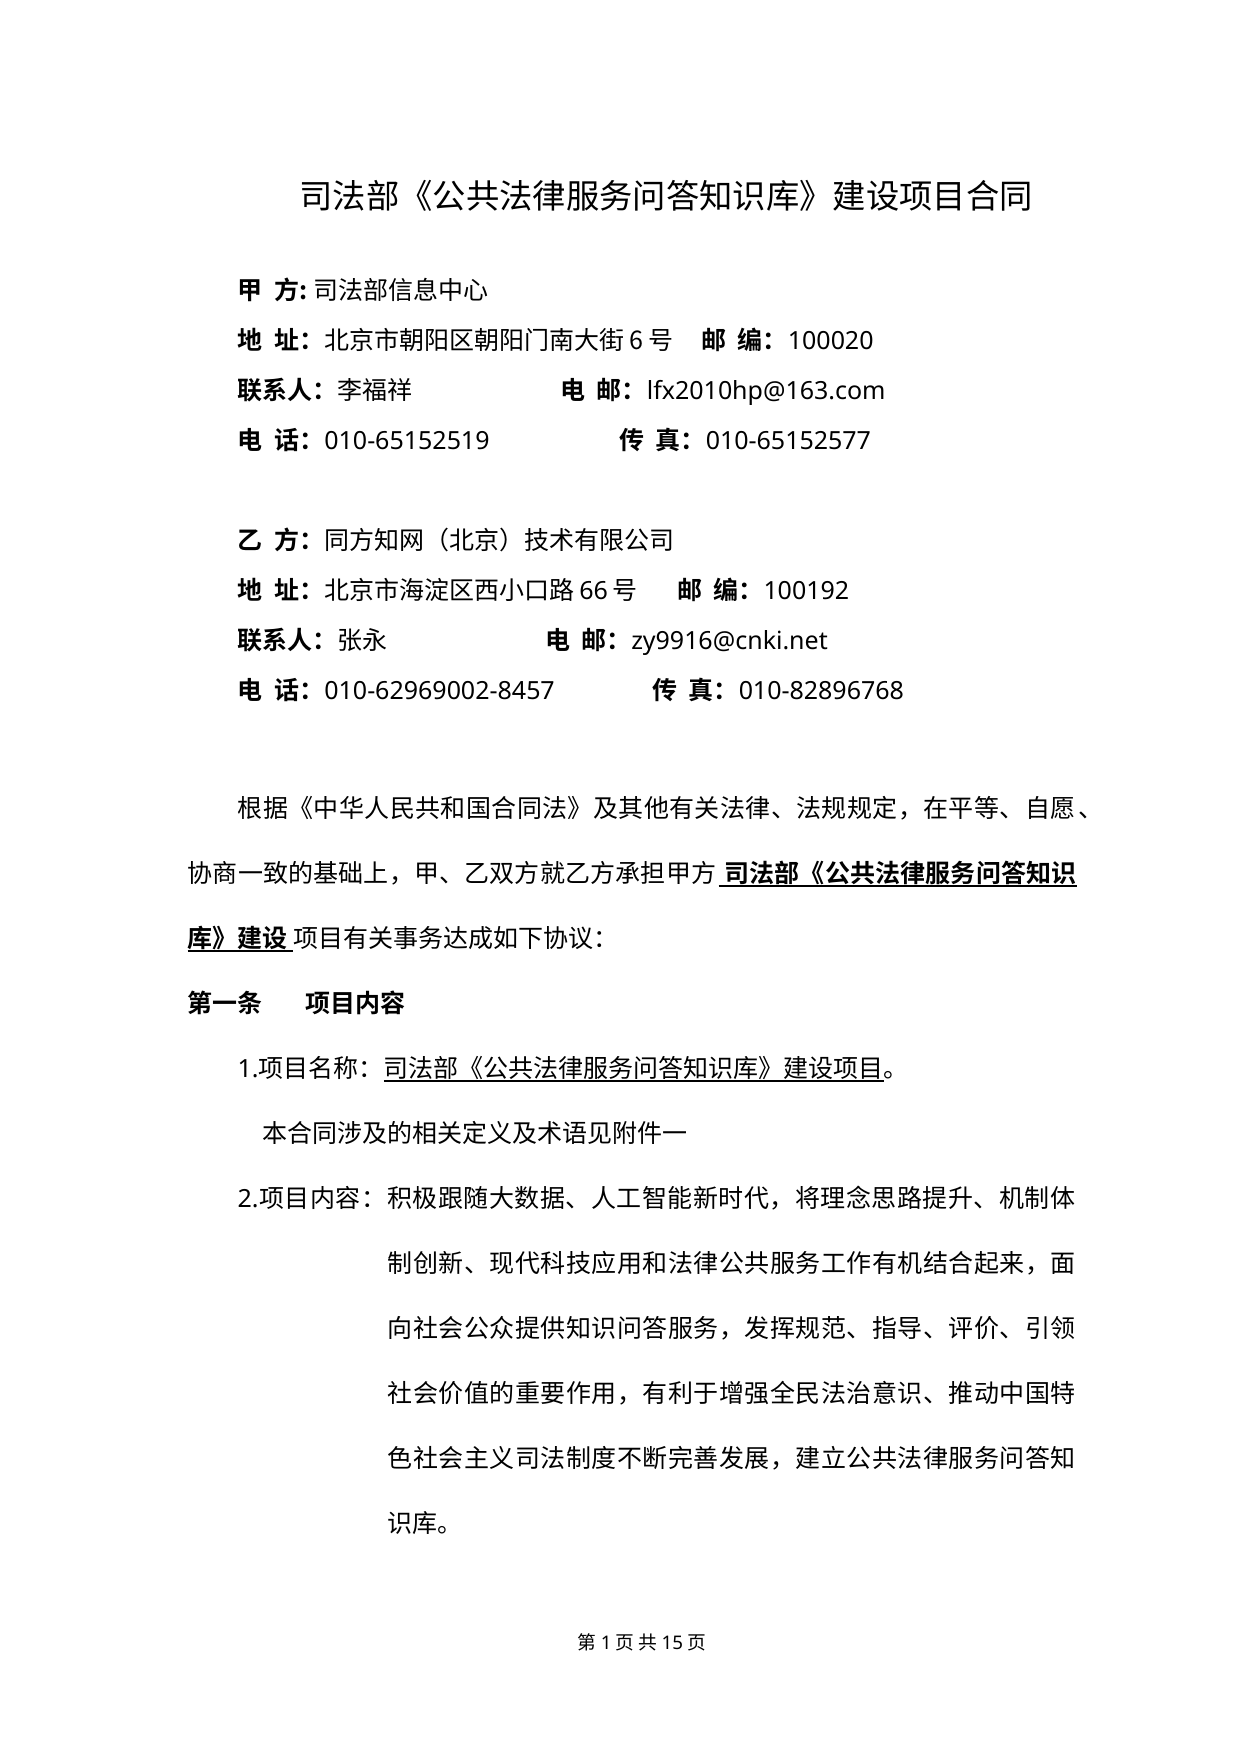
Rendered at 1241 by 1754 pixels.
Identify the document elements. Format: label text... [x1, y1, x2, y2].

text 1.项目名称：司法部《公共法律服务问答知识库》建设项目。 [187, 1034, 1078, 1099]
text 联系人：张永 电 邮：zy9916@cnki.net [187, 609, 1078, 659]
text 地 址：北京市朝阳区朝阳门南大街6号 邮 编：100020 [187, 309, 1078, 359]
list 项目内容 [187, 969, 1078, 1034]
text 联系人：李福祥 电 邮：lfx2010hp@163.com [187, 359, 1078, 409]
text 电 话：010-62969002-8457 传 真：010-82896768 [187, 659, 1078, 709]
text 甲 方: 司法部信息中心 [187, 259, 1078, 309]
text 司法部《公共法律服务问答知识库》建设项目合同 [187, 162, 1078, 227]
text 乙 方：同方知网（北京）技术有限公司 [187, 509, 1078, 559]
text 根据《中华人民共和国合同法》及其他有关法律、法规规定，在平等、自愿、协商一致的基础上，甲、乙双方就乙方承担甲方 司法部《公共法律服务问答知识库》建设 项目有关事务达成如下协议： [187, 774, 1078, 969]
text 地 址：北京市海淀区西小口路66号 邮 编：100192 [187, 559, 1078, 609]
text 电 话：010-65152519 传 真：010-65152577 [187, 409, 1078, 459]
text 2.项目内容：积极跟随大数据、人工智能新时代，将理念思路提升、机制体制创新、现代科技应用和法律公共服务工作有机结合起来，面向社会公众提供知识问答服务，发挥规范、指导、评价、引领社会价值的重要作用，有利于增强全民法治意识、推动中国特色社会主义司法制度不断完善发展，建立公共法律服务问答知识库。 [237, 1164, 1078, 1554]
text 本合同涉及的相关定义及术语见附件一 [187, 1099, 1078, 1164]
